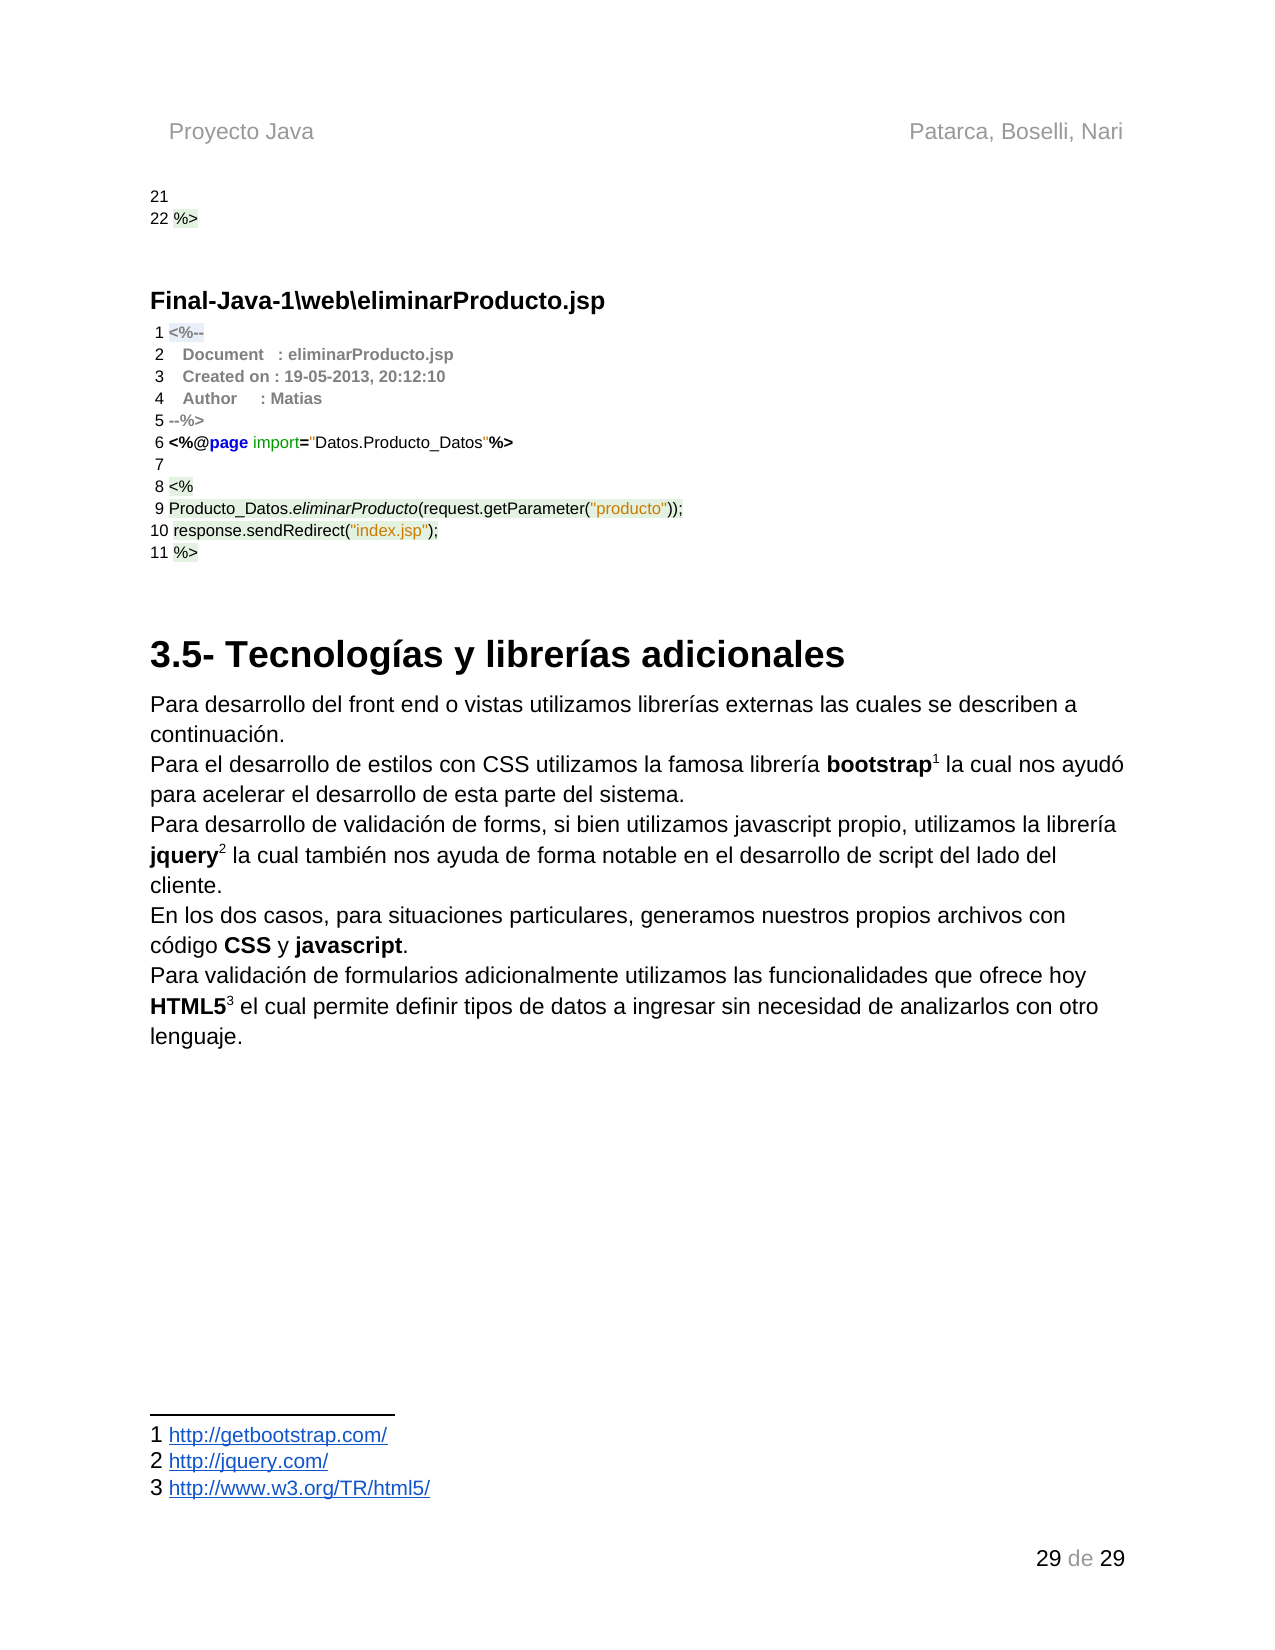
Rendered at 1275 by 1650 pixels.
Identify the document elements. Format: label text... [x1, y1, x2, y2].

subtitle Final-Java-1\web\eliminarProducto.jsp [150, 286, 1125, 315]
text Para desarrollo del front end o vistas utilizamos librerías externas las cuales se describen a continuación. [150, 691, 1125, 747]
subtitle 3.5- Tecnologías y librerías adicionales [150, 633, 1125, 676]
text En los dos casos, para situaciones particulares, generamos nuestros propios archivos con código CSS y javascript. [150, 902, 1125, 958]
text Para validación de formularios adicionalmente utilizamos las funcionalidades que ofrece hoy HTML5 el cual permite definir tipos de datos a ingresar sin necesidad de analizarlos con otro lenguaje. [150, 962, 1125, 1049]
text Para desarrollo de validación de forms, si bien utilizamos javascript propio, utilizamos la librería jquery la cual también nos ayuda de forma notable en el desarrollo de script del lado del cliente. [150, 811, 1125, 898]
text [150, 187, 1125, 228]
text 1 <%-- 2 Document : eliminarProducto.jsp 3 Created on : 19-05-2013, 20:12:10 4 Author : Matias 5 --%> 6 <%@page import="Datos.Producto_Datos"%> 7 8 <% 9 Producto_Datos.eliminarProducto(request.getParameter("producto")); 10 response.sendRedirect("index.jsp"); 11 %> [150, 323, 1125, 562]
text Para el desarrollo de estilos con CSS utilizamos la famosa librería bootstrap la cual nos ayudó para acelerar el desarrollo de esta parte del sistema. [150, 751, 1125, 807]
